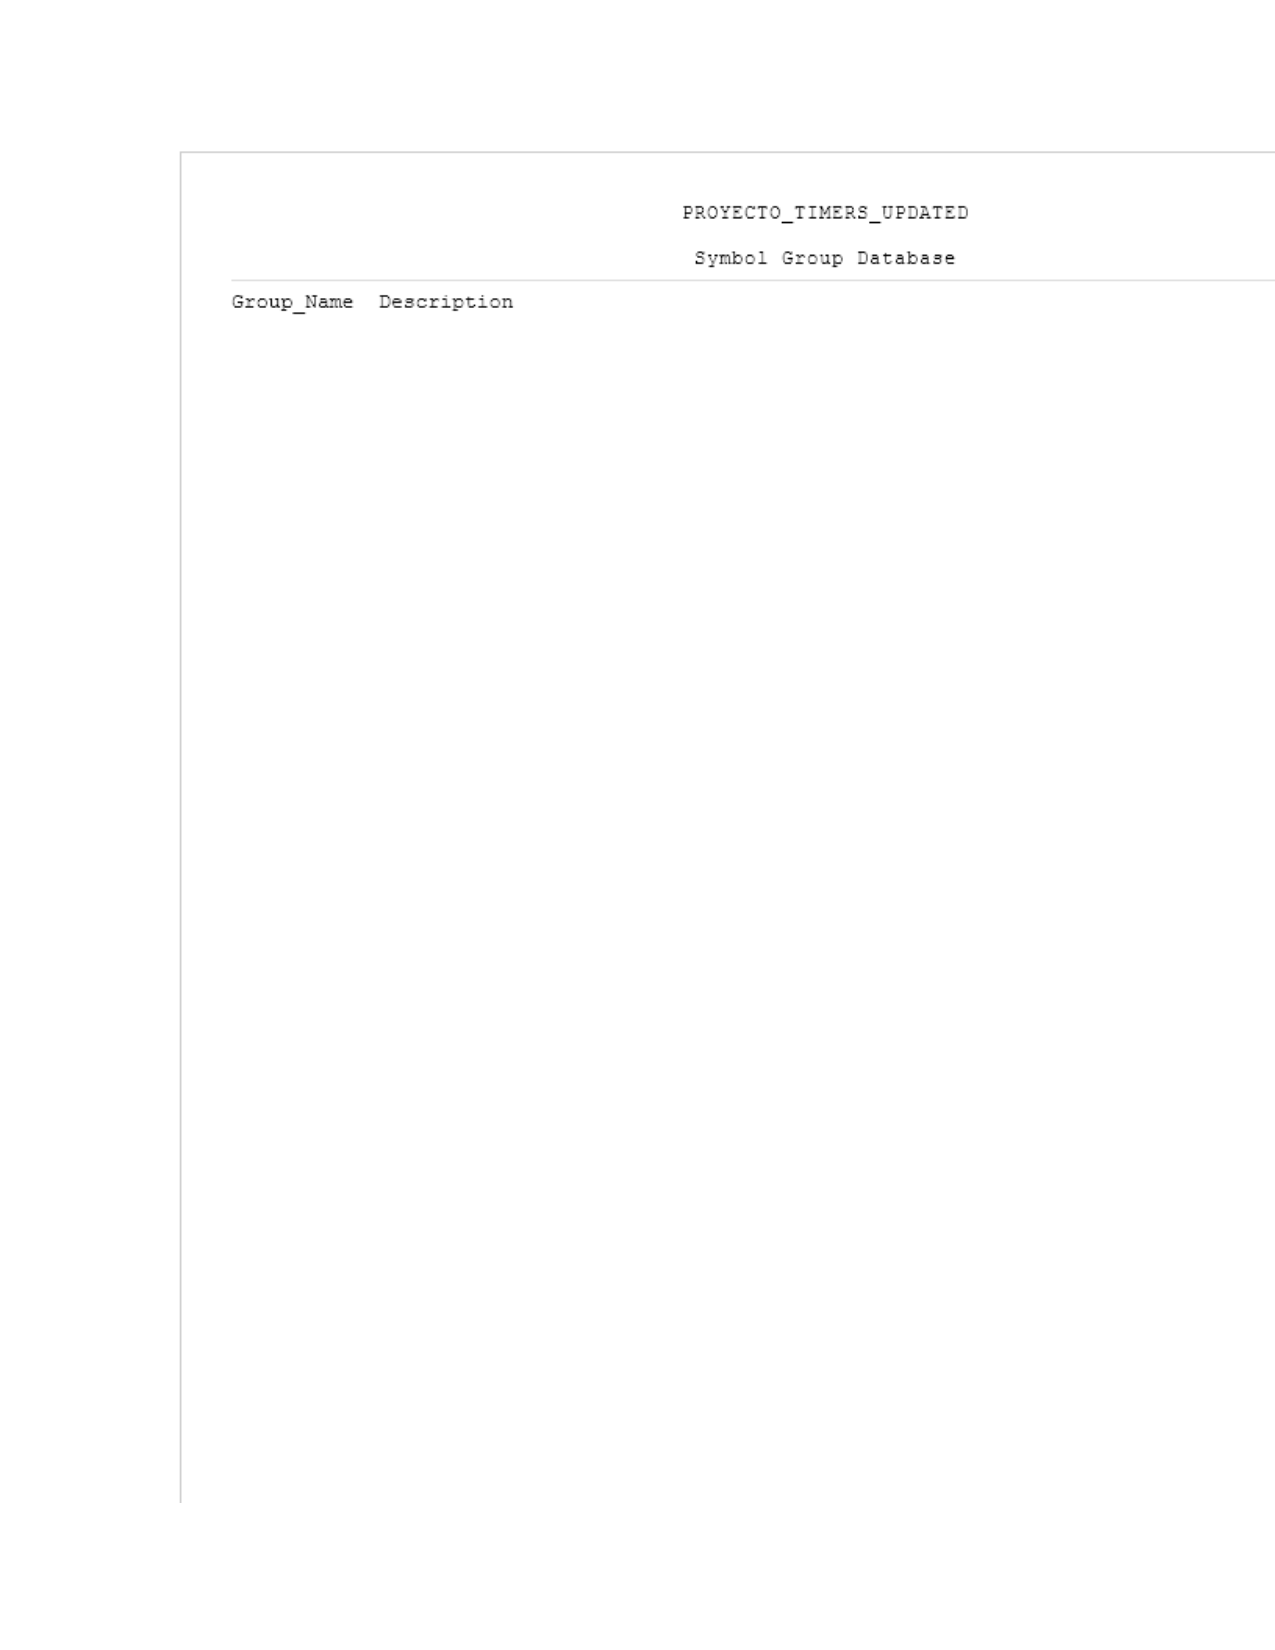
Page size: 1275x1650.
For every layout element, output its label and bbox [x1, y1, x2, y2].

picture [177, 147, 1275, 1503]
